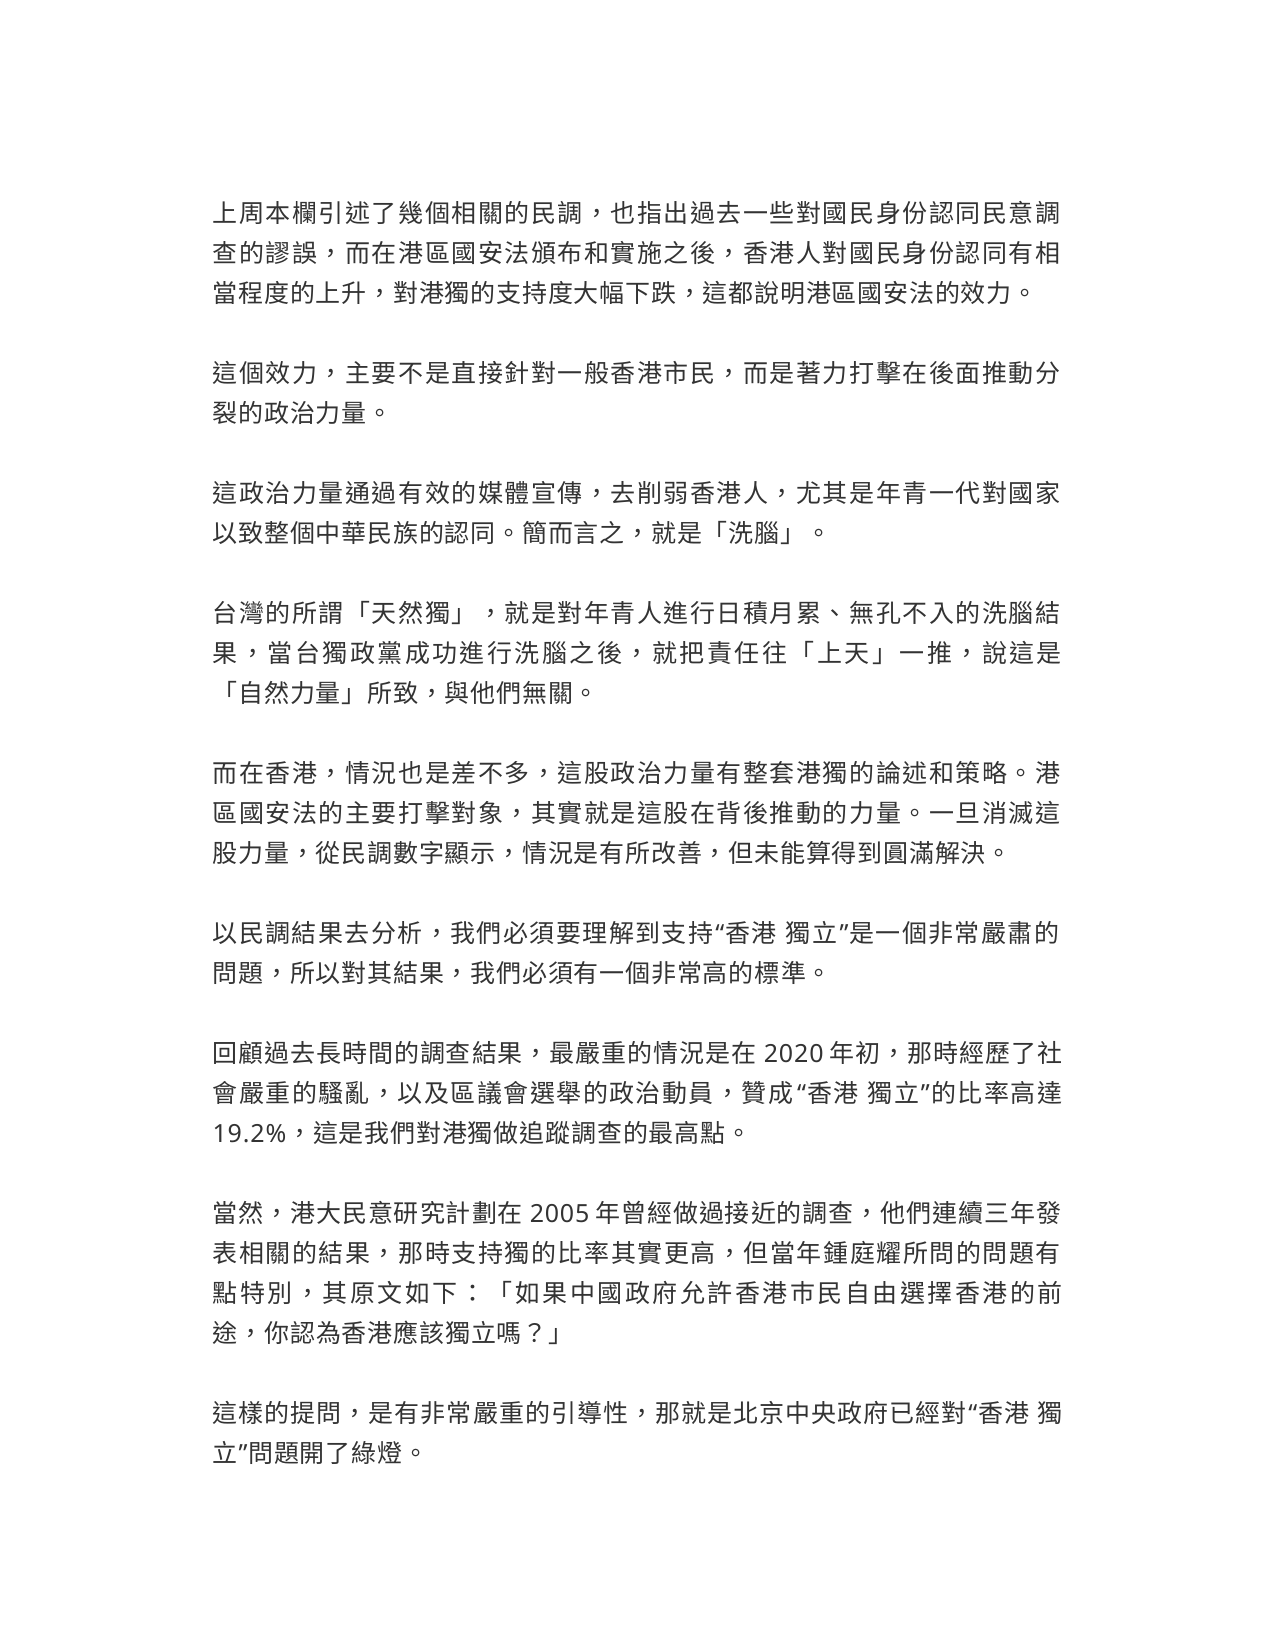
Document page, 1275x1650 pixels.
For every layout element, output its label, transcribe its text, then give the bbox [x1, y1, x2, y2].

text 而在香港，情況也是差不多，這股政治力量有整套港獨的論述和策略。港區國安法的主要打擊對象，其實就是這股在背後推動的力量。一旦消滅這股力量，從民調數字顯示，情況是有所改善，但未能算得到圓滿解決。 [212, 750, 1062, 870]
text 台灣的所謂「天然獨」，就是對年青人進行日積月累、無孔不入的洗腦結果，當台獨政黨成功進行洗腦之後，就把責任往「上天」一推，說這是「自然力量」所致，與他們無關。 [212, 590, 1062, 710]
text 這個效力，主要不是直接針對一般香港市民，而是著力打擊在後面推動分裂的政治力量。 [212, 350, 1062, 430]
text 當然，港大民意研究計劃在2005年曾經做過接近的調查，他們連續三年發表相關的結果，那時支持獨的比率其實更高，但當年鍾庭耀所問的問題有點特別，其原文如下：「如果中國政府允許香港巿民自由選擇香港的前途，你認為香港應該獨立嗎？」 [212, 1190, 1062, 1350]
text 這樣的提問，是有非常嚴重的引導性，那就是北京中央政府已經對“香港 獨立”問題開了綠燈。 [212, 1390, 1062, 1470]
text 上周本欄引述了幾個相關的民調，也指出過去一些對國民身份認同民意調查的謬誤，而在港區國安法頒布和實施之後，香港人對國民身份認同有相當程度的上升，對港獨的支持度大幅下跌，這都說明港區國安法的效力。 [212, 190, 1062, 310]
text 回顧過去長時間的調查結果，最嚴重的情況是在2020年初，那時經歷了社會嚴重的騷亂，以及區議會選舉的政治動員，贊成“香港 獨立”的比率高達19.2%，這是我們對港獨做追蹤調查的最高點。 [212, 1030, 1062, 1150]
text 這政治力量通過有效的媒體宣傳，去削弱香港人，尤其是年青一代對國家以致整個中華民族的認同。簡而言之，就是「洗腦」。 [212, 470, 1062, 550]
text 以民調結果去分析，我們必須要理解到支持“香港 獨立”是一個非常嚴肅的問題，所以對其結果，我們必須有一個非常高的標準。 [212, 910, 1062, 990]
